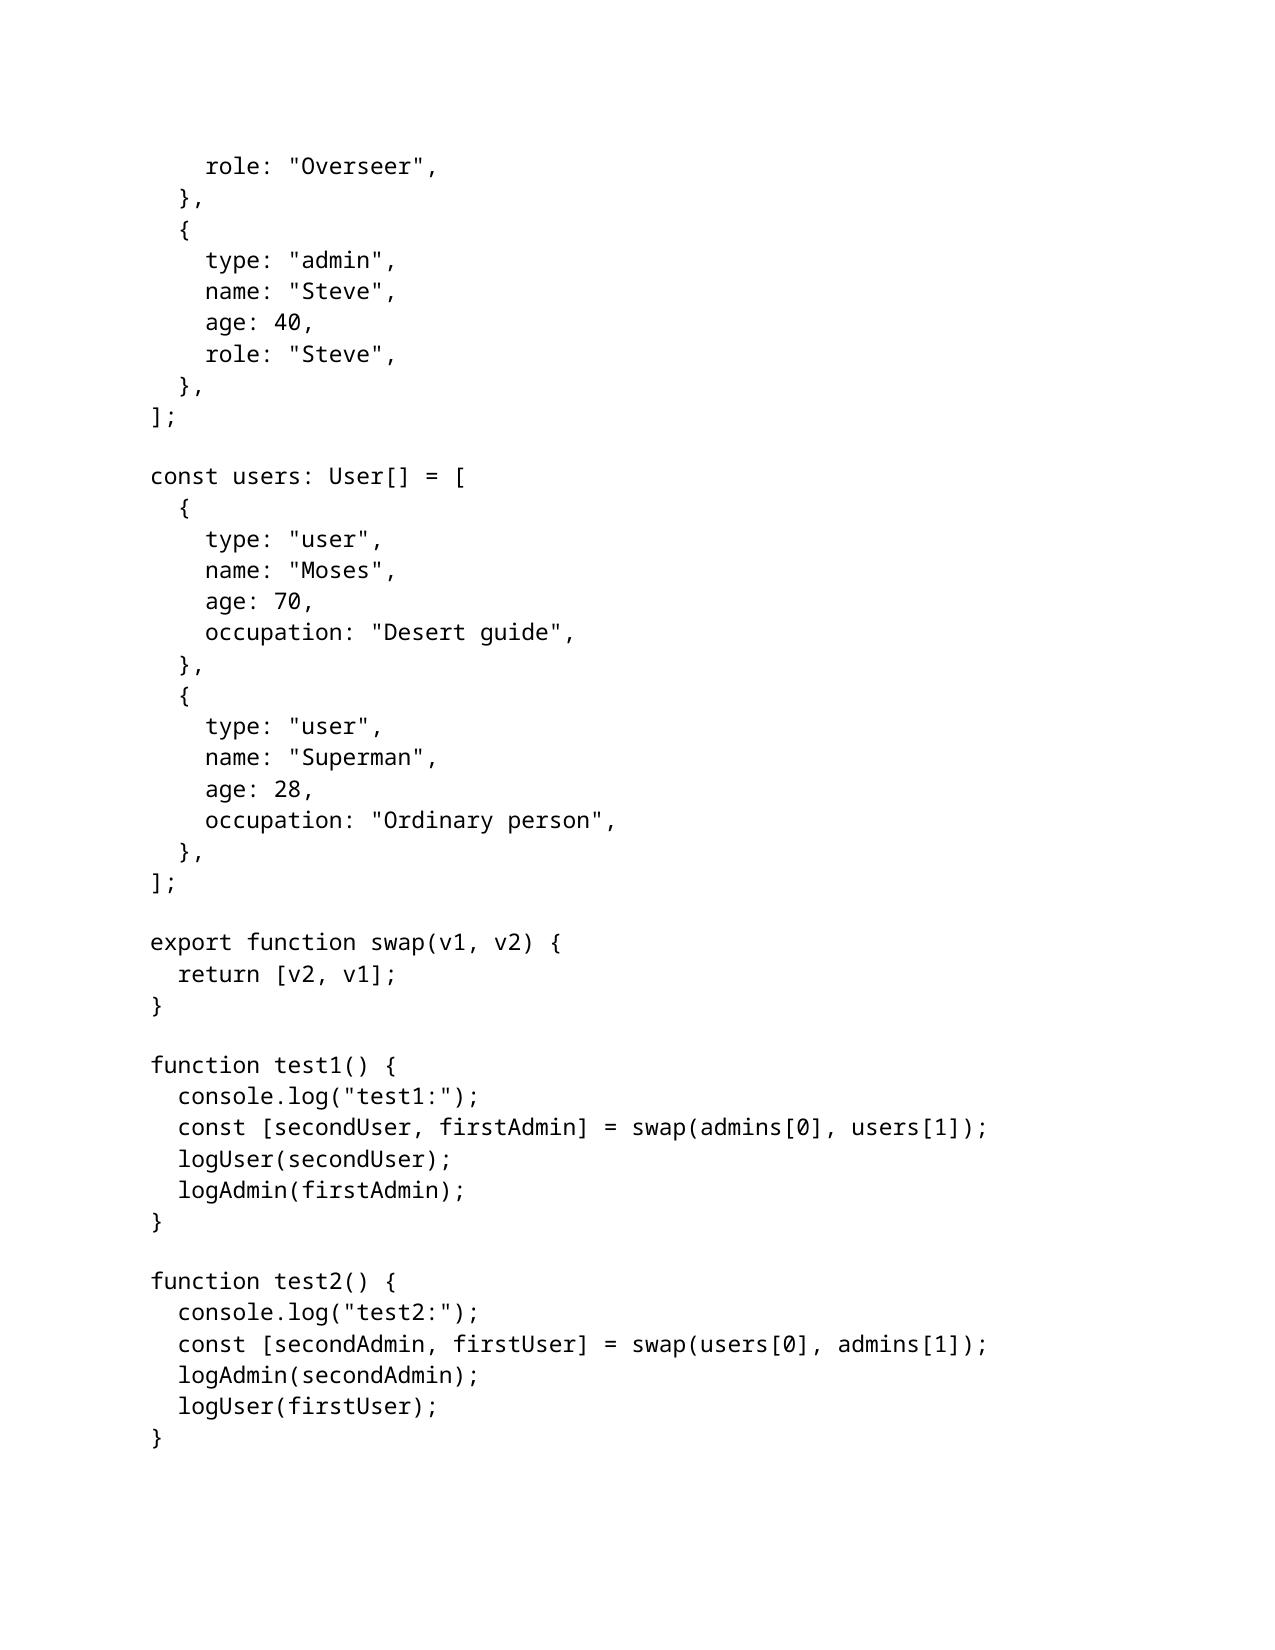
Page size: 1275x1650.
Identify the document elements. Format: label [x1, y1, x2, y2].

text [150, 150, 1125, 1481]
